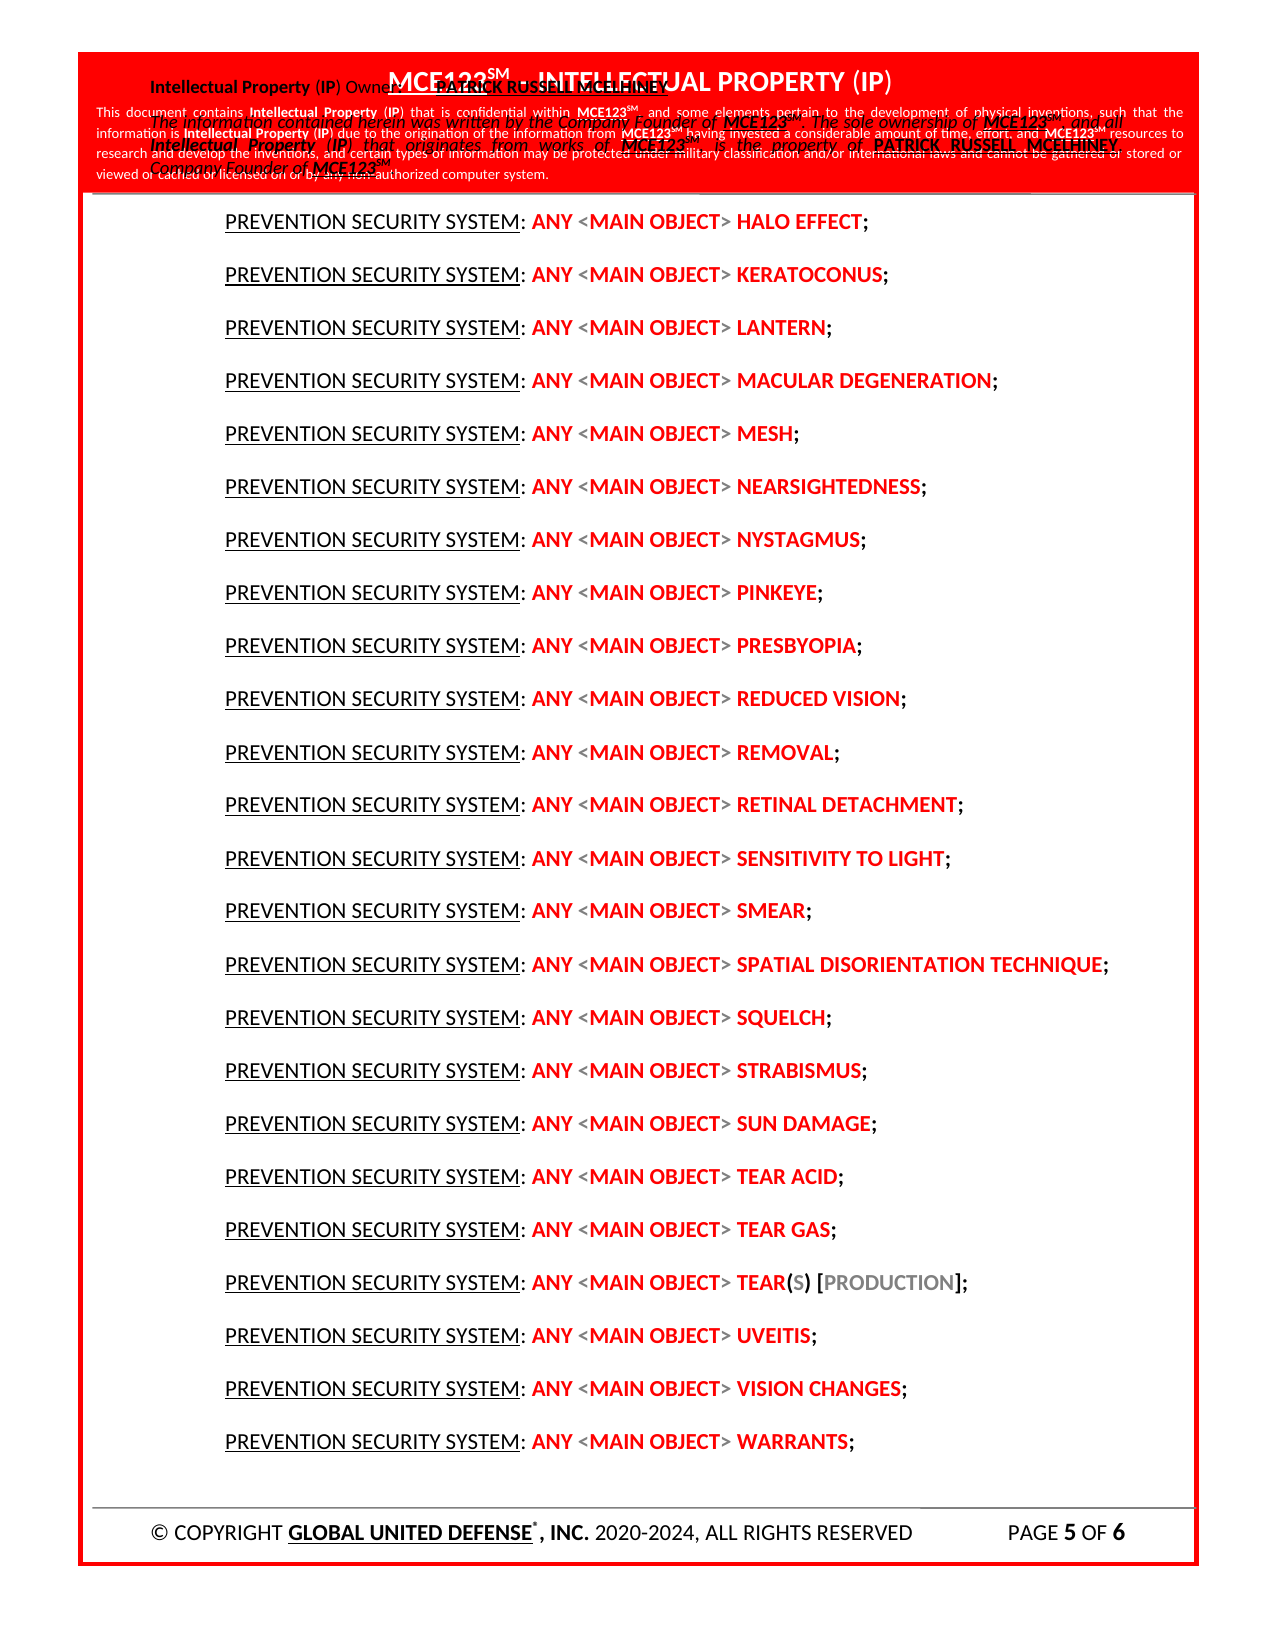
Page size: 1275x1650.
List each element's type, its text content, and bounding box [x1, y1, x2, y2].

text PREVENTION SECURITY SYSTEM: ANY <MAIN OBJECT> NEARSIGHTEDNESS; [225, 472, 1125, 501]
text PREVENTION SECURITY SYSTEM: ANY <MAIN OBJECT> PRESBYOPIA; [225, 632, 1125, 659]
text PREVENTION SECURITY SYSTEM: ANY <MAIN OBJECT> STRABISMUS; [225, 1056, 1125, 1084]
text PREVENTION SECURITY SYSTEM: ANY <MAIN OBJECT> SUN DAMAGE; [225, 1109, 1125, 1137]
text PREVENTION SECURITY SYSTEM: ANY <MAIN OBJECT> UVEITIS; [225, 1321, 1125, 1349]
text PREVENTION SECURITY SYSTEM: ANY <MAIN OBJECT> LANTERN; [225, 313, 1125, 341]
text PREVENTION SECURITY SYSTEM: ANY <MAIN OBJECT> SENSITIVITY TO LIGHT; [225, 844, 1125, 872]
text PREVENTION SECURITY SYSTEM: ANY <MAIN OBJECT> TEAR ACID; [225, 1162, 1125, 1190]
text PREVENTION SECURITY SYSTEM: ANY <MAIN OBJECT> MACULAR DEGENERATION; [225, 366, 1125, 394]
text PREVENTION SECURITY SYSTEM: ANY <MAIN OBJECT> TEAR(S) [PRODUCTION]; [225, 1268, 1125, 1296]
text PREVENTION SECURITY SYSTEM: ANY <MAIN OBJECT> REMOVAL; [225, 738, 1125, 766]
text PREVENTION SECURITY SYSTEM: ANY <MAIN OBJECT> KERATOCONUS; [225, 260, 1125, 288]
text PREVENTION SECURITY SYSTEM: ANY <MAIN OBJECT> SQUELCH; [225, 1003, 1125, 1031]
text PREVENTION SECURITY SYSTEM: ANY <MAIN OBJECT> RETINAL DETACHMENT; [225, 791, 1125, 819]
text PREVENTION SECURITY SYSTEM: ANY <MAIN OBJECT> WARRANTS; [225, 1427, 1125, 1455]
text PREVENTION SECURITY SYSTEM: ANY <MAIN OBJECT> MESH; [225, 419, 1125, 447]
text PREVENTION SECURITY SYSTEM: ANY <MAIN OBJECT> VISION CHANGES; [225, 1374, 1125, 1402]
text PREVENTION SECURITY SYSTEM: ANY <MAIN OBJECT> REDUCED VISION; [225, 684, 1125, 713]
text PREVENTION SECURITY SYSTEM: ANY <MAIN OBJECT> SPATIAL DISORIENTATION TECHNIQUE; [225, 950, 1125, 978]
text PREVENTION SECURITY SYSTEM: ANY <MAIN OBJECT> PINKEYE; [225, 578, 1125, 607]
text PREVENTION SECURITY SYSTEM: ANY <MAIN OBJECT> NYSTAGMUS; [225, 526, 1125, 553]
text PREVENTION SECURITY SYSTEM: ANY <MAIN OBJECT> SMEAR; [225, 897, 1125, 925]
text PREVENTION SECURITY SYSTEM: ANY <MAIN OBJECT> TEAR GAS; [225, 1215, 1125, 1243]
text PREVENTION SECURITY SYSTEM: ANY <MAIN OBJECT> HALO EFFECT; [225, 207, 1125, 235]
